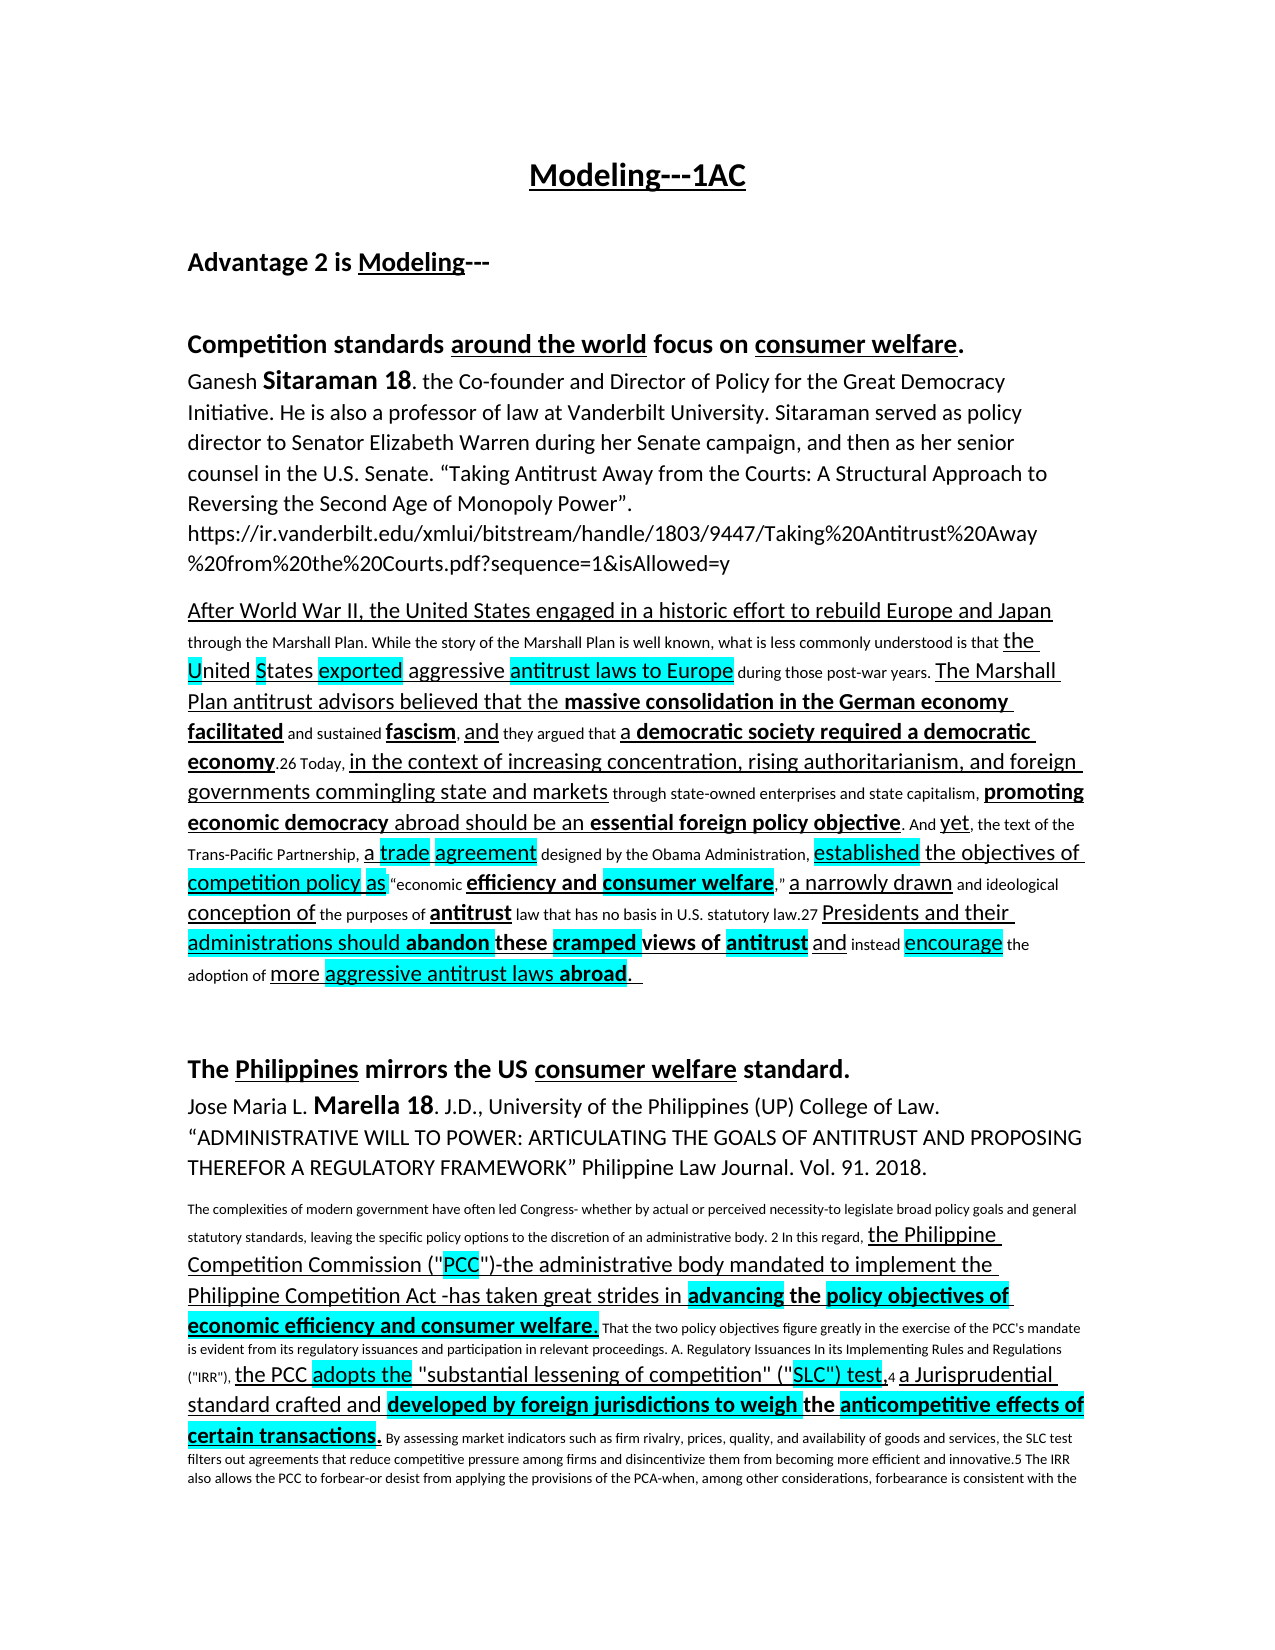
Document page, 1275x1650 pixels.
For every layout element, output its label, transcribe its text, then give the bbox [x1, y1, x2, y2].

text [187, 1200, 1087, 1487]
text Jose Maria L. Marella 18. J.D., University of the Philippines (UP) College of Law. “ADMINISTRATIVE WILL TO POWER: ARTICULATING THE GOALS OF ANTITRUST AND PROPOSING THEREFOR A REGULATORY FRAMEWORK” Philippine Law Journal. Vol. 91. 2018. [187, 1088, 1087, 1182]
text After World War II, the United States engaged in a historic effort to rebuild Europe and Japan through the Marshall Plan. While the story of the Marshall Plan is well known, what is less commonly understood is that the United States exported aggressive antitrust laws to Europe during those post-war years. The Marshall Plan antitrust advisors believed that the massive consolidation in the German economy facilitated and sustained fascism, and they argued that a democratic society required a democratic economy.26 Today, in the context of increasing concentration, rising authoritarianism, and foreign governments commingling state and markets through state-owned enterprises and state capitalism, promoting economic democracy abroad should be an essential foreign policy objective. And yet, the text of the Trans-Pacific Partnership, a trade agreement designed by the Obama Administration, established the objectives of competition policy as “economic efficiency and consumer welfare,” a narrowly drawn and ideological conception of the purposes of antitrust law that has no basis in U.S. statutory law.27 Presidents and their administrations should abandon these cramped views of antitrust and instead encourage the adoption of more aggressive antitrust laws abroad. [187, 596, 1087, 987]
text Ganesh Sitaraman 18. the Co-founder and Director of Policy for the Great Democracy Initiative. He is also a professor of law at Vanderbilt University. Sitaraman served as policy director to Senator Elizabeth Warren during her Senate campaign, and then as her senior counsel in the U.S. Senate. “Taking Antitrust Away from the Courts: A Structural Approach to Reversing the Second Age of Monopoly Power”. https://ir.vanderbilt.edu/xmlui/bitstream/handle/1803/9447/Taking%20Antitrust%20Away%20from%20the%20Courts.pdf?sequence=1&isAllowed=y [187, 363, 1087, 577]
subtitle Modeling---1AC [187, 154, 1087, 195]
subtitle The Philippines mirrors the US consumer welfare standard. [187, 1052, 1087, 1086]
subtitle Competition standards around the world focus on consumer welfare. [187, 327, 1087, 361]
subtitle Advantage 2 is Modeling--- [187, 245, 1087, 278]
